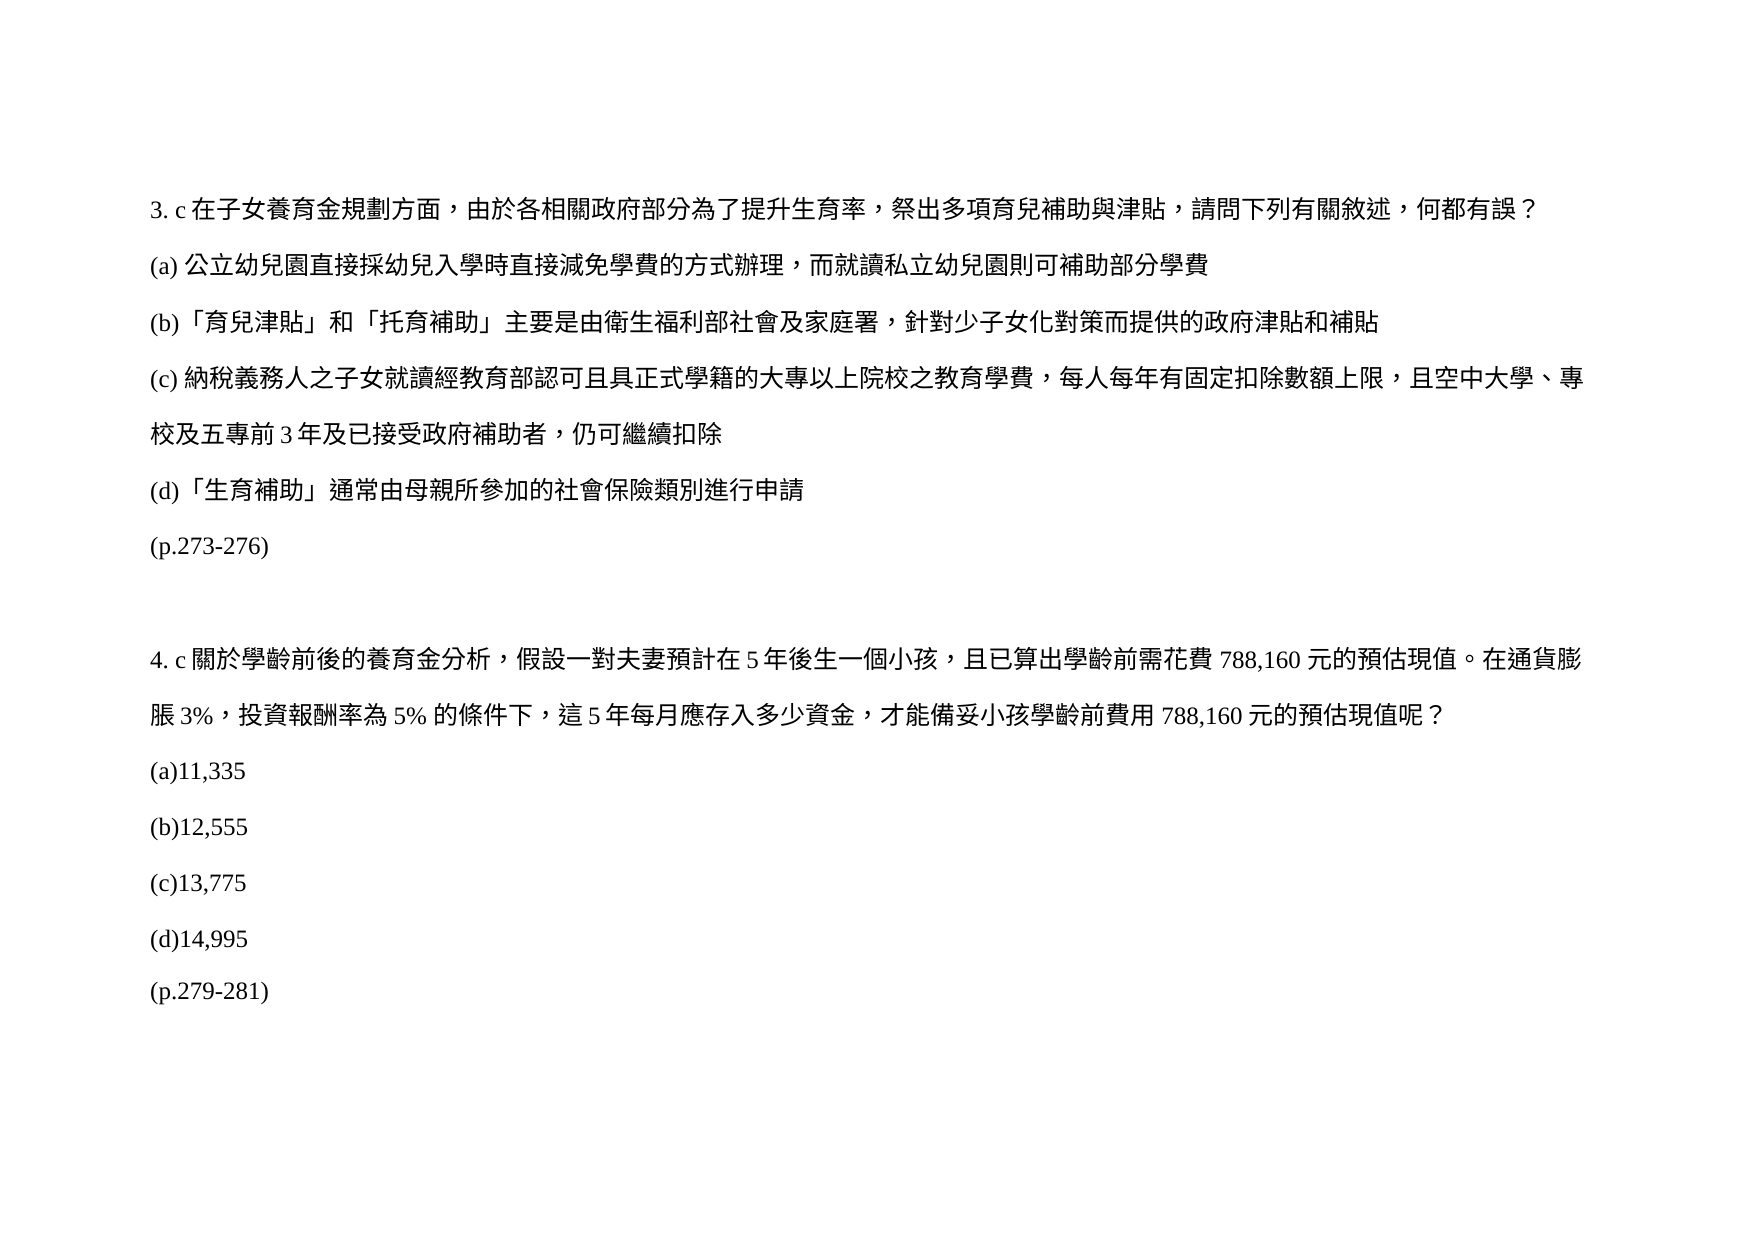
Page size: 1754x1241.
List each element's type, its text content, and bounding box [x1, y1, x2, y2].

text 4. c關於學齡前後的養育金分析，假設一對夫妻預計在5年後生一個小孩，且已算出學齡前需花費 788,160 元的預估現值。在通貨膨脹3%，投資報酬率為5% 的條件下，這5年每月應存入多少資金，才能備妥小孩學齡前費用 788,160 元的預估現值呢？ (a)11,335 (b)12,555 (c)13,775 (d)14,995 [150, 639, 1604, 958]
text (p.279-281) [150, 972, 1604, 1009]
text 3. c在子女養育金規劃方面，由於各相關政府部分為了提升生育率，祭出多項育兒補助與津貼，請問下列有關敘述，何都有誤？ (a) 公立幼兒園直接採幼兒入學時直接減免學費的方式辦理，而就讀私立幼兒園則可補助部分學費 (b)「育兒津貼」和「托育補助」主要是由衛生福利部社會及家庭署，針對少子女化對策而提供的政府津貼和補貼 (c) 納稅義務人之子女就讀經教育部認可且具正式學籍的大專以上院校之教育學費，每人每年有固定扣除數額上限，且空中大學、專校及五專前3年及已接受政府補助者，仍可繼續扣除 (d)「生育補助」通常由母親所參加的社會保險類別進行申請 (p.273-276) [150, 189, 1604, 620]
